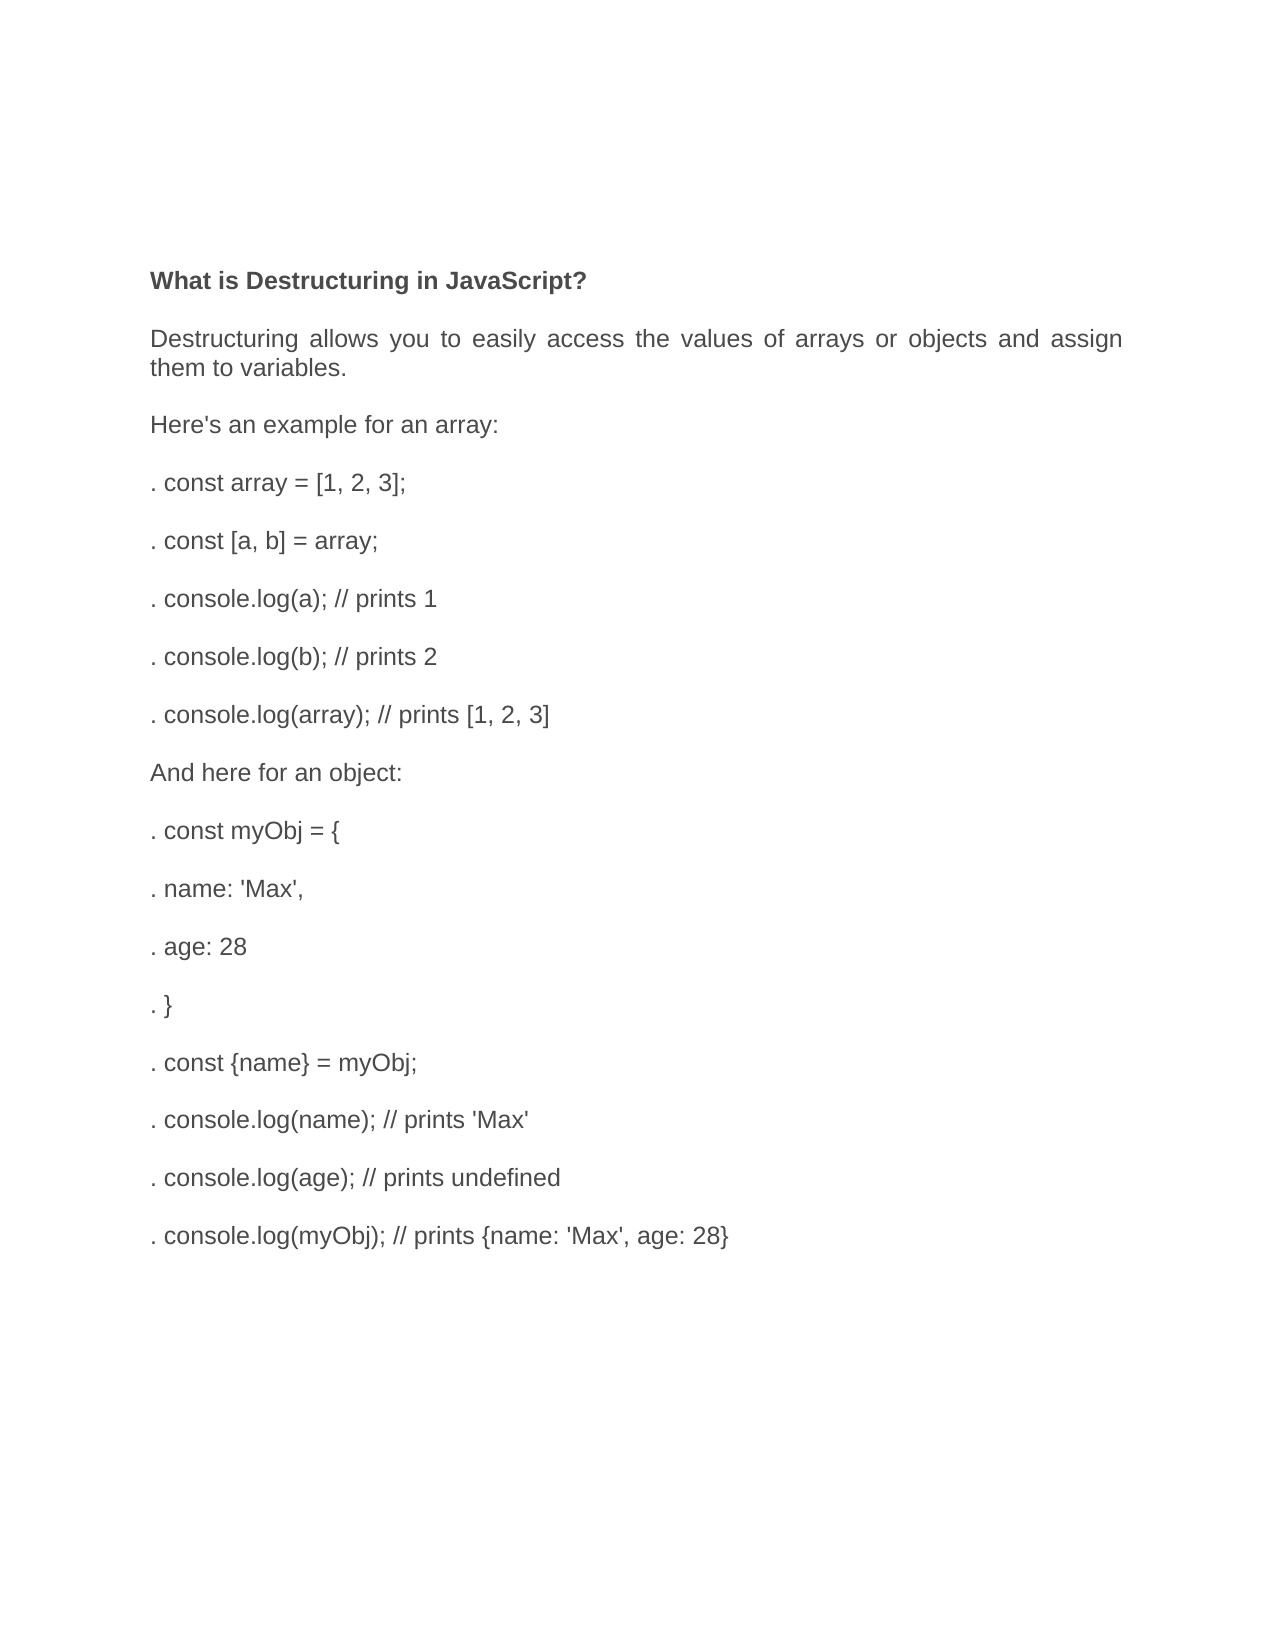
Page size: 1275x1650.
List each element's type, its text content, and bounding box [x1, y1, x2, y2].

text . name: 'Max', [150, 874, 1125, 902]
text . const array = [1, 2, 3]; [150, 468, 1125, 497]
text . const {name} = myObj; [150, 1047, 1125, 1076]
text And here for an object: [150, 758, 1125, 787]
text . console.log(myObj); // prints {name: 'Max', age: 28} [150, 1221, 1125, 1250]
text What is Destructuring in JavaScript? [150, 266, 1125, 294]
text . } [150, 989, 1125, 1018]
text . age: 28 [150, 932, 1125, 960]
text . const myObj = { [150, 816, 1125, 844]
text Here's an example for an array: [150, 410, 1125, 439]
text . console.log(a); // prints 1 [150, 584, 1125, 613]
text . console.log(age); // prints undefined [150, 1163, 1125, 1192]
text . console.log(array); // prints [1, 2, 3] [150, 700, 1125, 729]
text . console.log(b); // prints 2 [150, 642, 1125, 671]
text . console.log(name); // prints 'Max' [150, 1105, 1125, 1134]
text . const [a, b] = array; [150, 526, 1125, 555]
text Destructuring allows you to easily access the values of arrays or objects and assign them to variables. [150, 324, 1125, 381]
